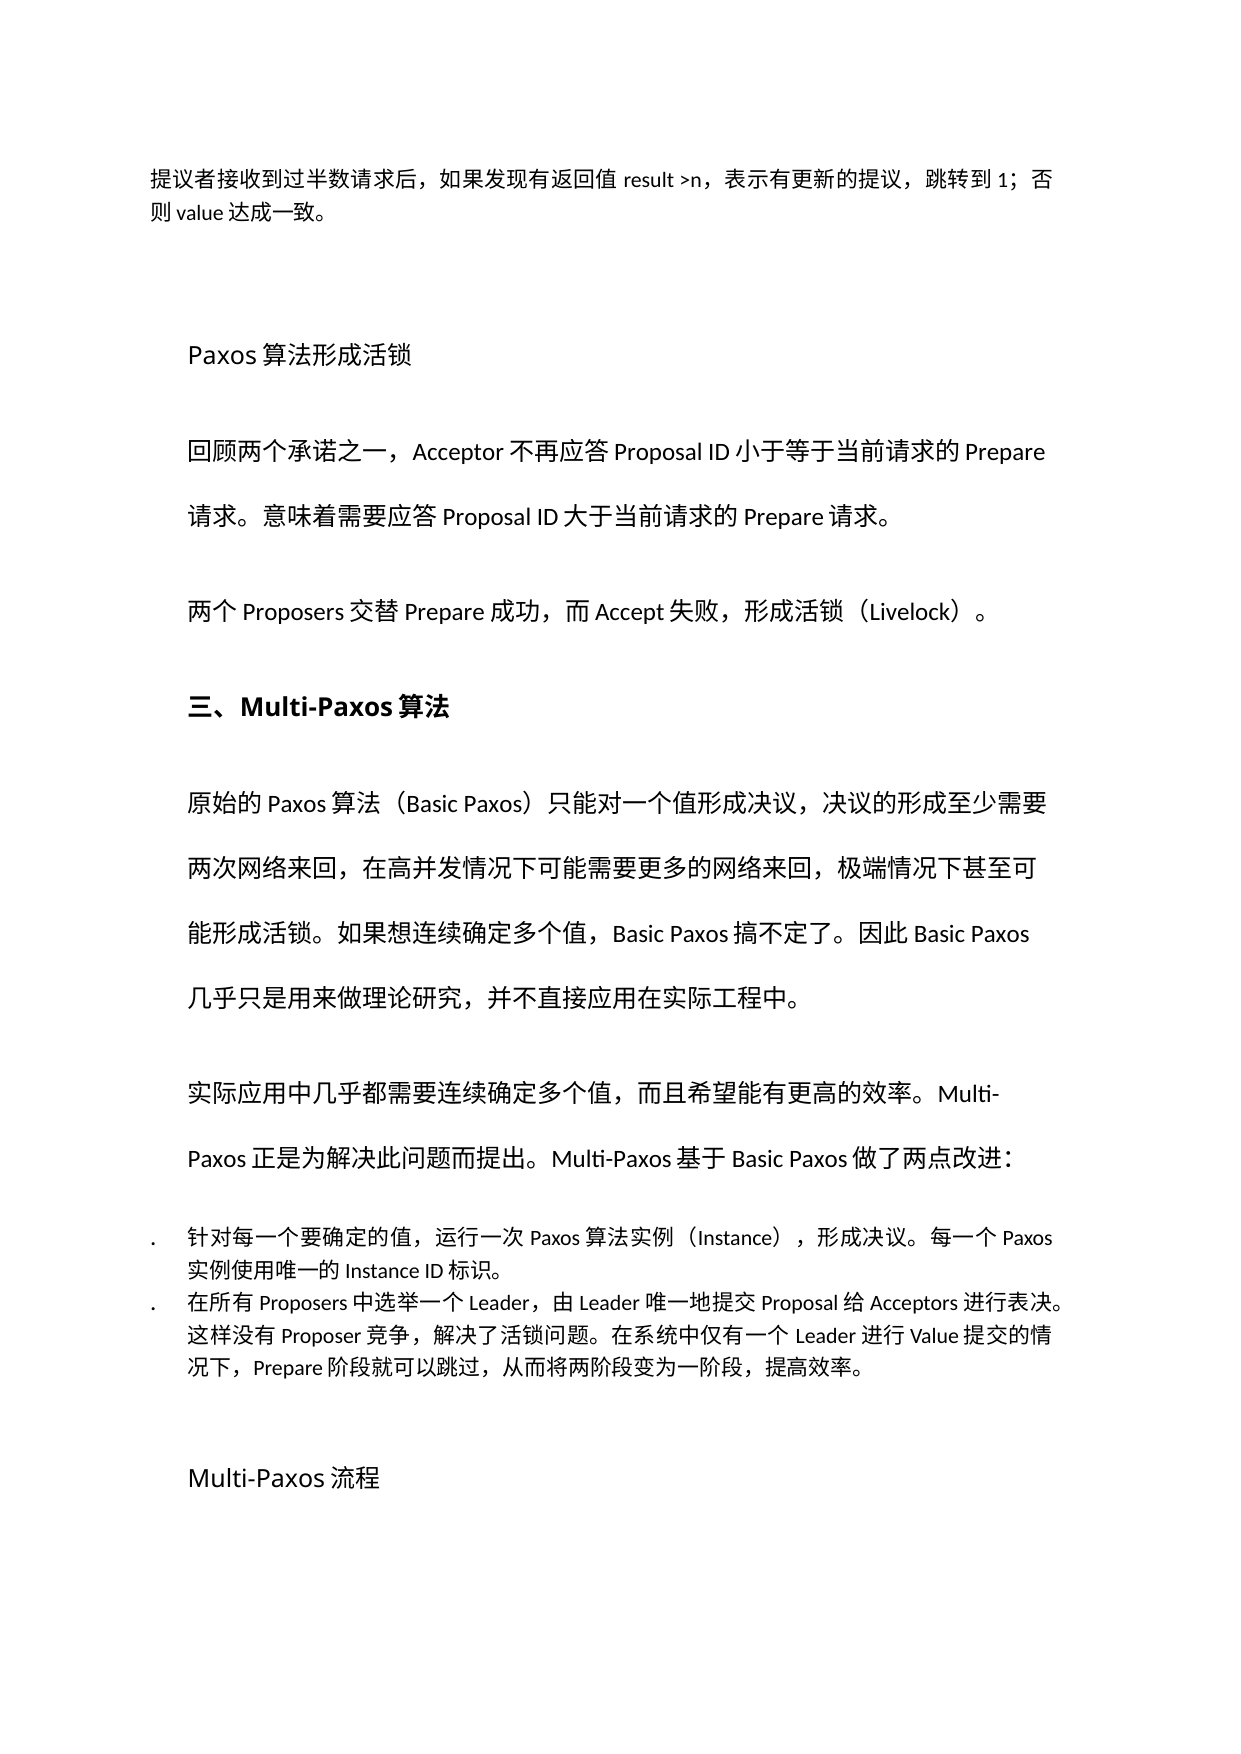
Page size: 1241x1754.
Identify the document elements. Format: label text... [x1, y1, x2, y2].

text 实际应用中几乎都需要连续确定多个值，而且希望能有更高的效率。Multi-Paxos正是为解决此问题而提出。Multi-Paxos基于Basic Paxos做了两点改进： [187, 1059, 1053, 1189]
text 原始的Paxos算法（Basic Paxos）只能对一个值形成决议，决议的形成至少需要两次网络来回，在高并发情况下可能需要更多的网络来回，极端情况下甚至可能形成活锁。如果想连续确定多个值，Basic Paxos搞不定了。因此Basic Paxos几乎只是用来做理论研究，并不直接应用在实际工程中。 [187, 769, 1053, 1029]
text Paxos算法形成活锁 [187, 321, 1053, 386]
list 在所有Proposers中选举一个Leader，由Leader唯一地提交Proposal给Acceptors进行表决。这样没有Proposer竞争，解决了活锁问题。在系统中仅有一个Leader进行Value提交的情况下，Prepare阶段就可以跳过，从而将两阶段变为一阶段，提高效率。 [150, 1285, 1053, 1382]
list 提议者接收到过半数请求后，如果发现有返回值result >n，表示有更新的提议，跳转到1；否则value达成一致。 [150, 162, 1053, 227]
text 两个Proposers交替Prepare成功，而Accept失败，形成活锁（Livelock）。 [187, 577, 1053, 642]
subtitle 三、Multi-Paxos算法 [187, 673, 1053, 738]
text 回顾两个承诺之一，Acceptor不再应答Proposal ID小于等于当前请求的Prepare请求。意味着需要应答Proposal ID大于当前请求的Prepare请求。 [187, 417, 1053, 547]
list 针对每一个要确定的值，运行一次Paxos算法实例（Instance），形成决议。每一个Paxos实例使用唯一的Instance ID标识。 [150, 1220, 1053, 1285]
text Multi-Paxos流程 [187, 1444, 1053, 1509]
